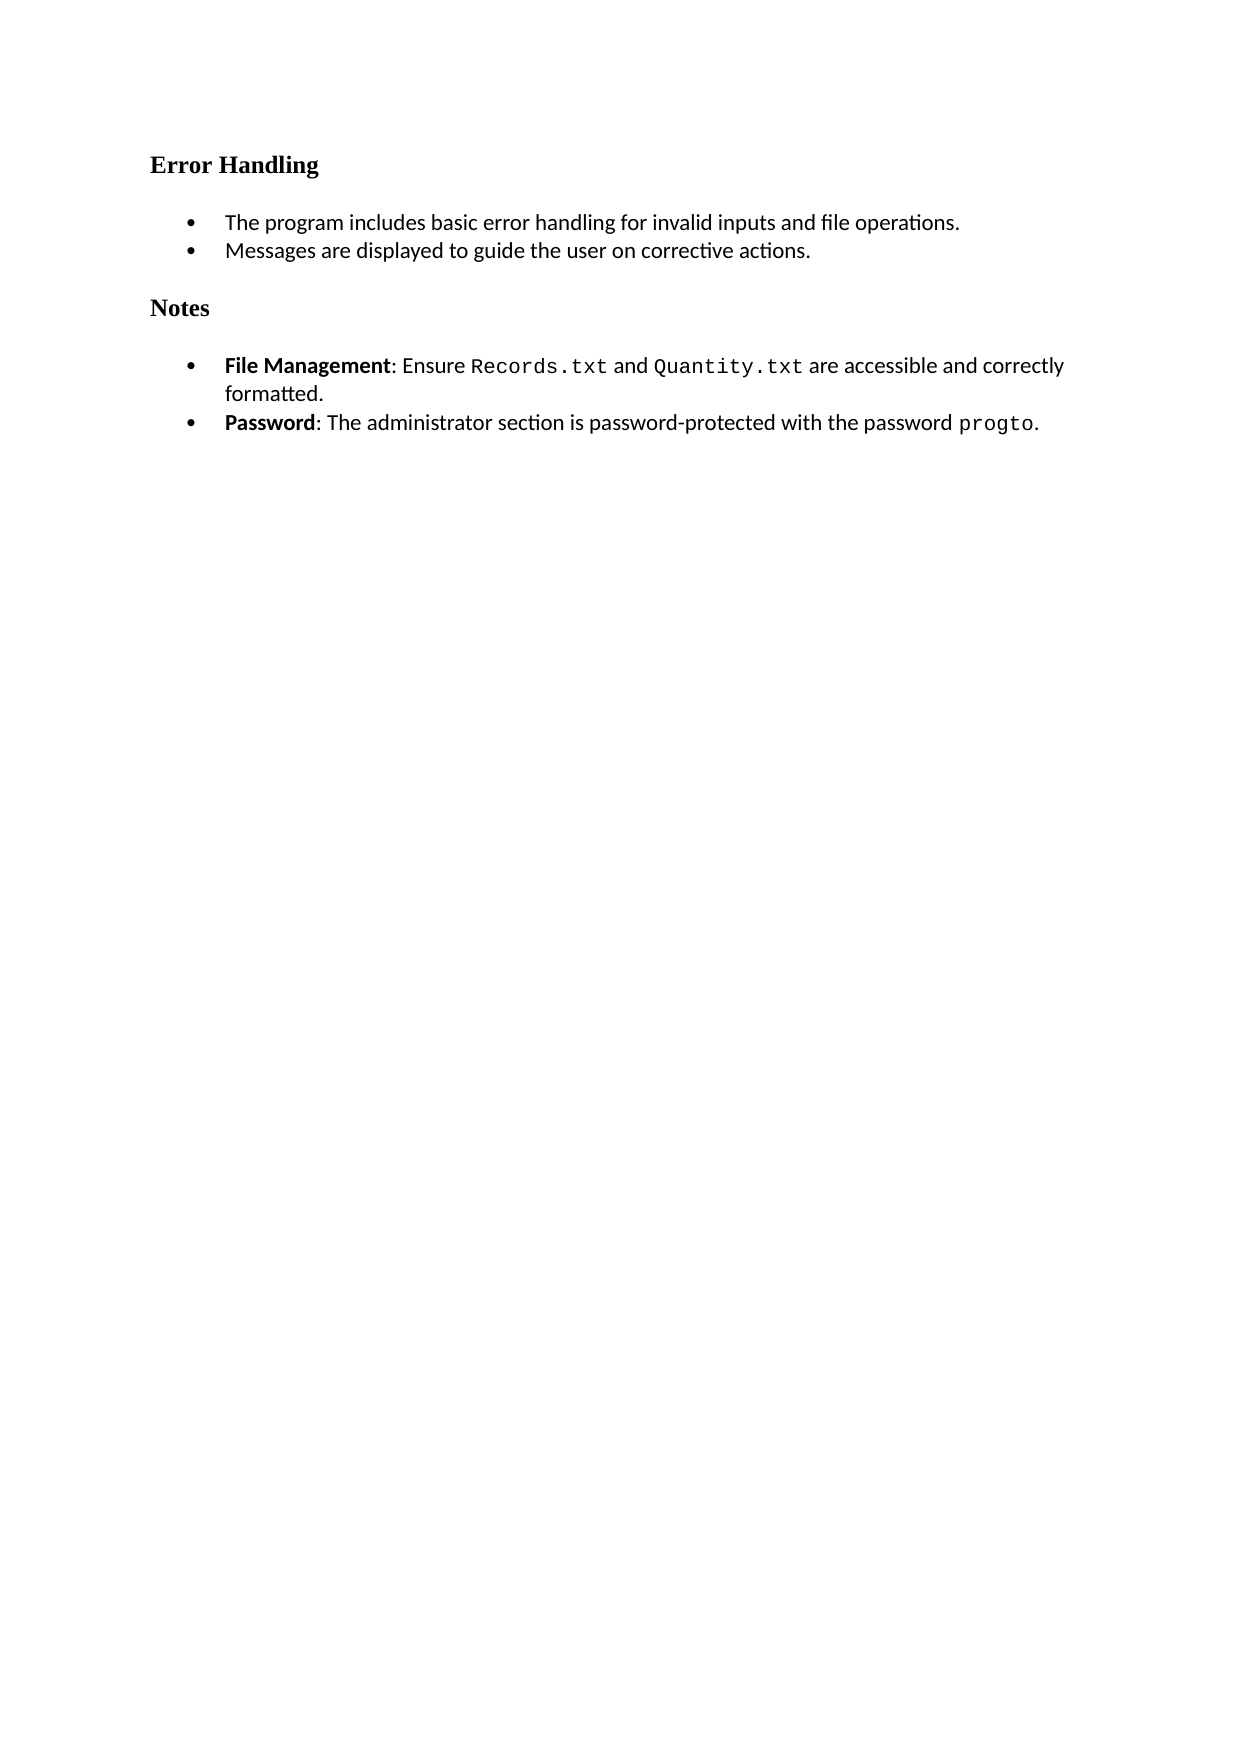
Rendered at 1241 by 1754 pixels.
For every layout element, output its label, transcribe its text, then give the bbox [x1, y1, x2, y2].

list The program includes basic error handling for invalid inputs and file operations. [187, 208, 1090, 236]
list Messages are displayed to guide the user on corrective actions. [187, 236, 1090, 264]
subtitle Error Handling [150, 150, 1090, 179]
list Password: The administrator section is password-protected with the password progto. [187, 408, 1090, 436]
list File Management: Ensure Records.txt and Quantity.txt are accessible and correctly formatted. [187, 351, 1090, 408]
subtitle Notes [150, 293, 1090, 322]
